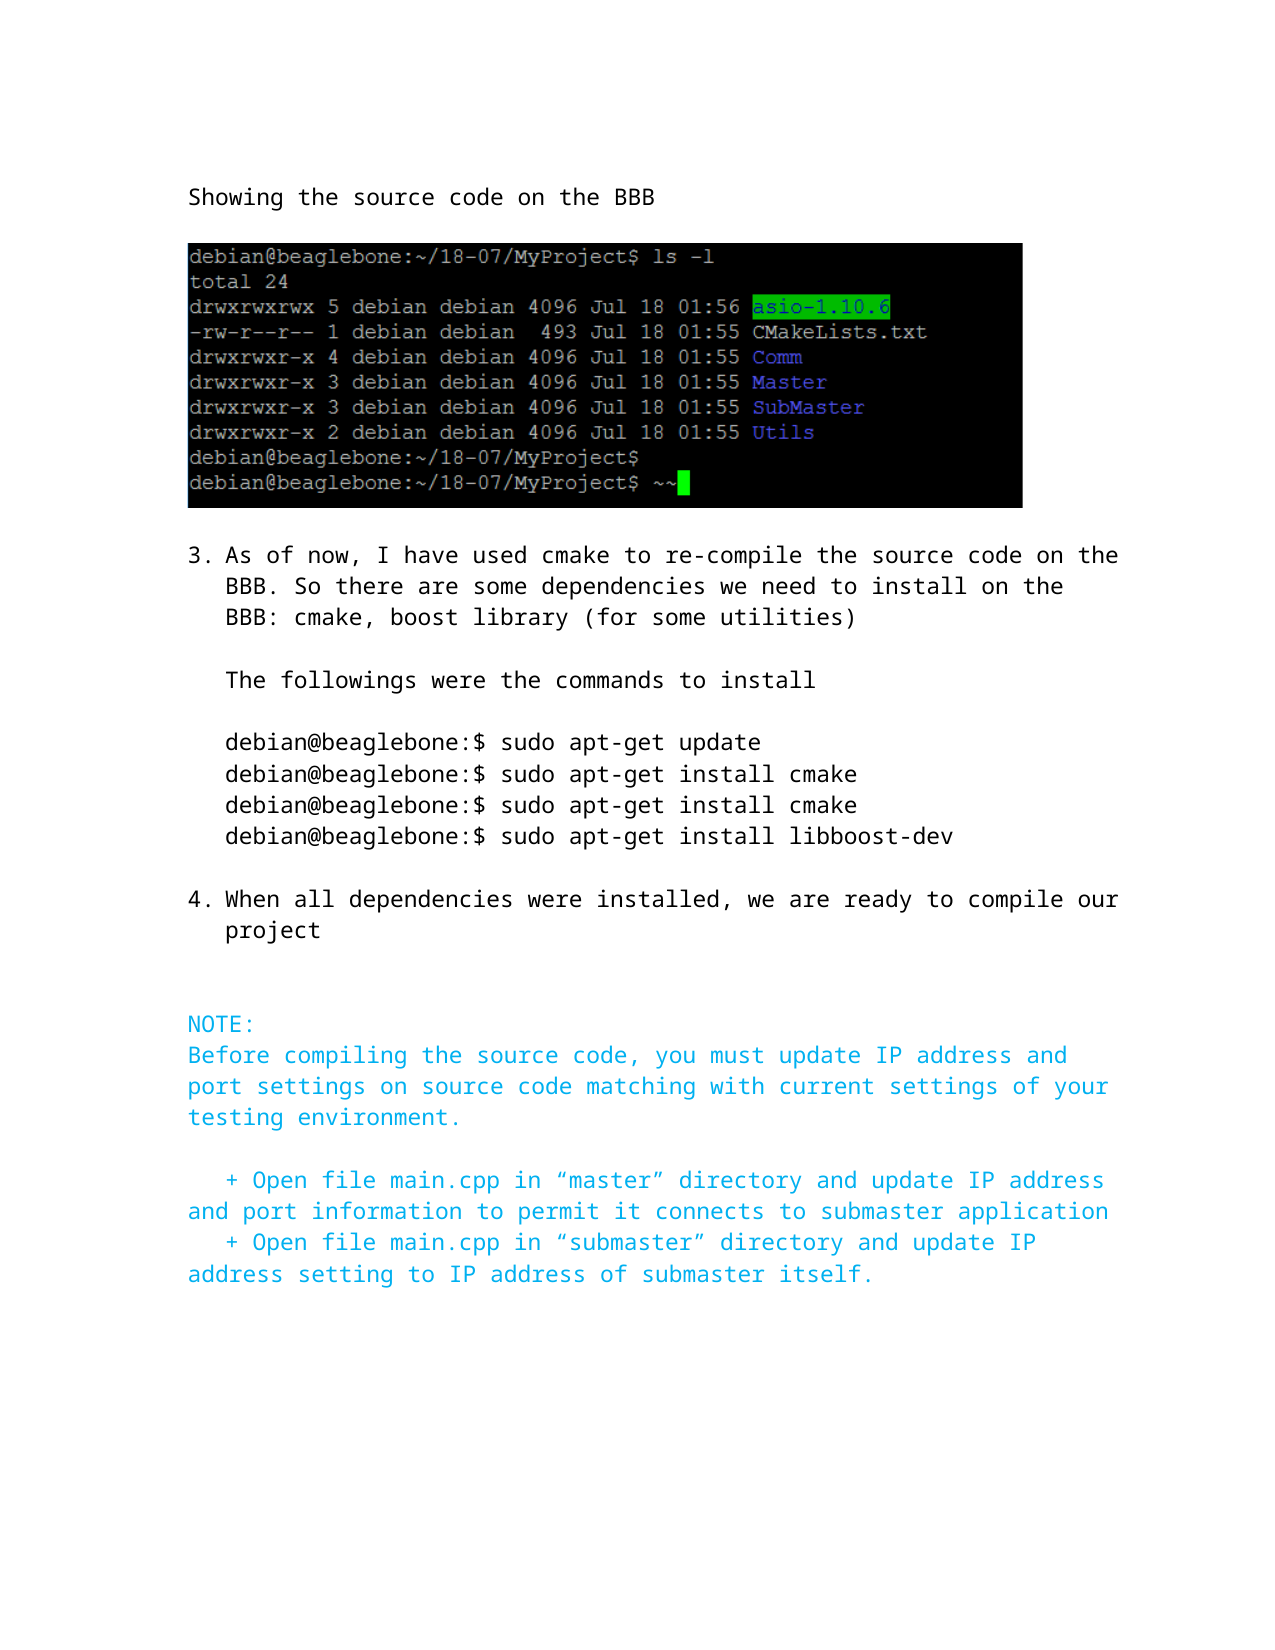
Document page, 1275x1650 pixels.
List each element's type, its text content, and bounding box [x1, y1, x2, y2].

text debian@beaglebone:$ sudo apt-get install libboost-dev [225, 820, 1125, 851]
text Showing the source code on the BBB [150, 181, 1125, 212]
list As of now, I have used cmake to re-compile the source code on the BBB. So there are some dependencies we need to install on the BBB: cmake, boost library (for some utilities) [187, 539, 1125, 632]
text + Open file main.cpp in “submaster” directory and update IP address setting to IP address of submaster itself. [187, 1226, 1125, 1289]
text + Open file main.cpp in “master” directory and update IP address and port information to permit it connects to submaster application [187, 1164, 1125, 1226]
text NOTE: [187, 1007, 1125, 1039]
text Before compiling the source code, you must update IP address and port settings on source code matching with current settings of your testing environment. [187, 1039, 1125, 1132]
text debian@beaglebone:$ sudo apt-get update [225, 726, 1125, 757]
text debian@beaglebone:$ sudo apt-get install cmake [225, 789, 1125, 820]
list When all dependencies were installed, we are ready to compile our project [187, 882, 1125, 945]
text debian@beaglebone:$ sudo apt-get install cmake [225, 757, 1125, 789]
text The followings were the commands to install [225, 664, 1125, 695]
picture [187, 243, 1023, 508]
